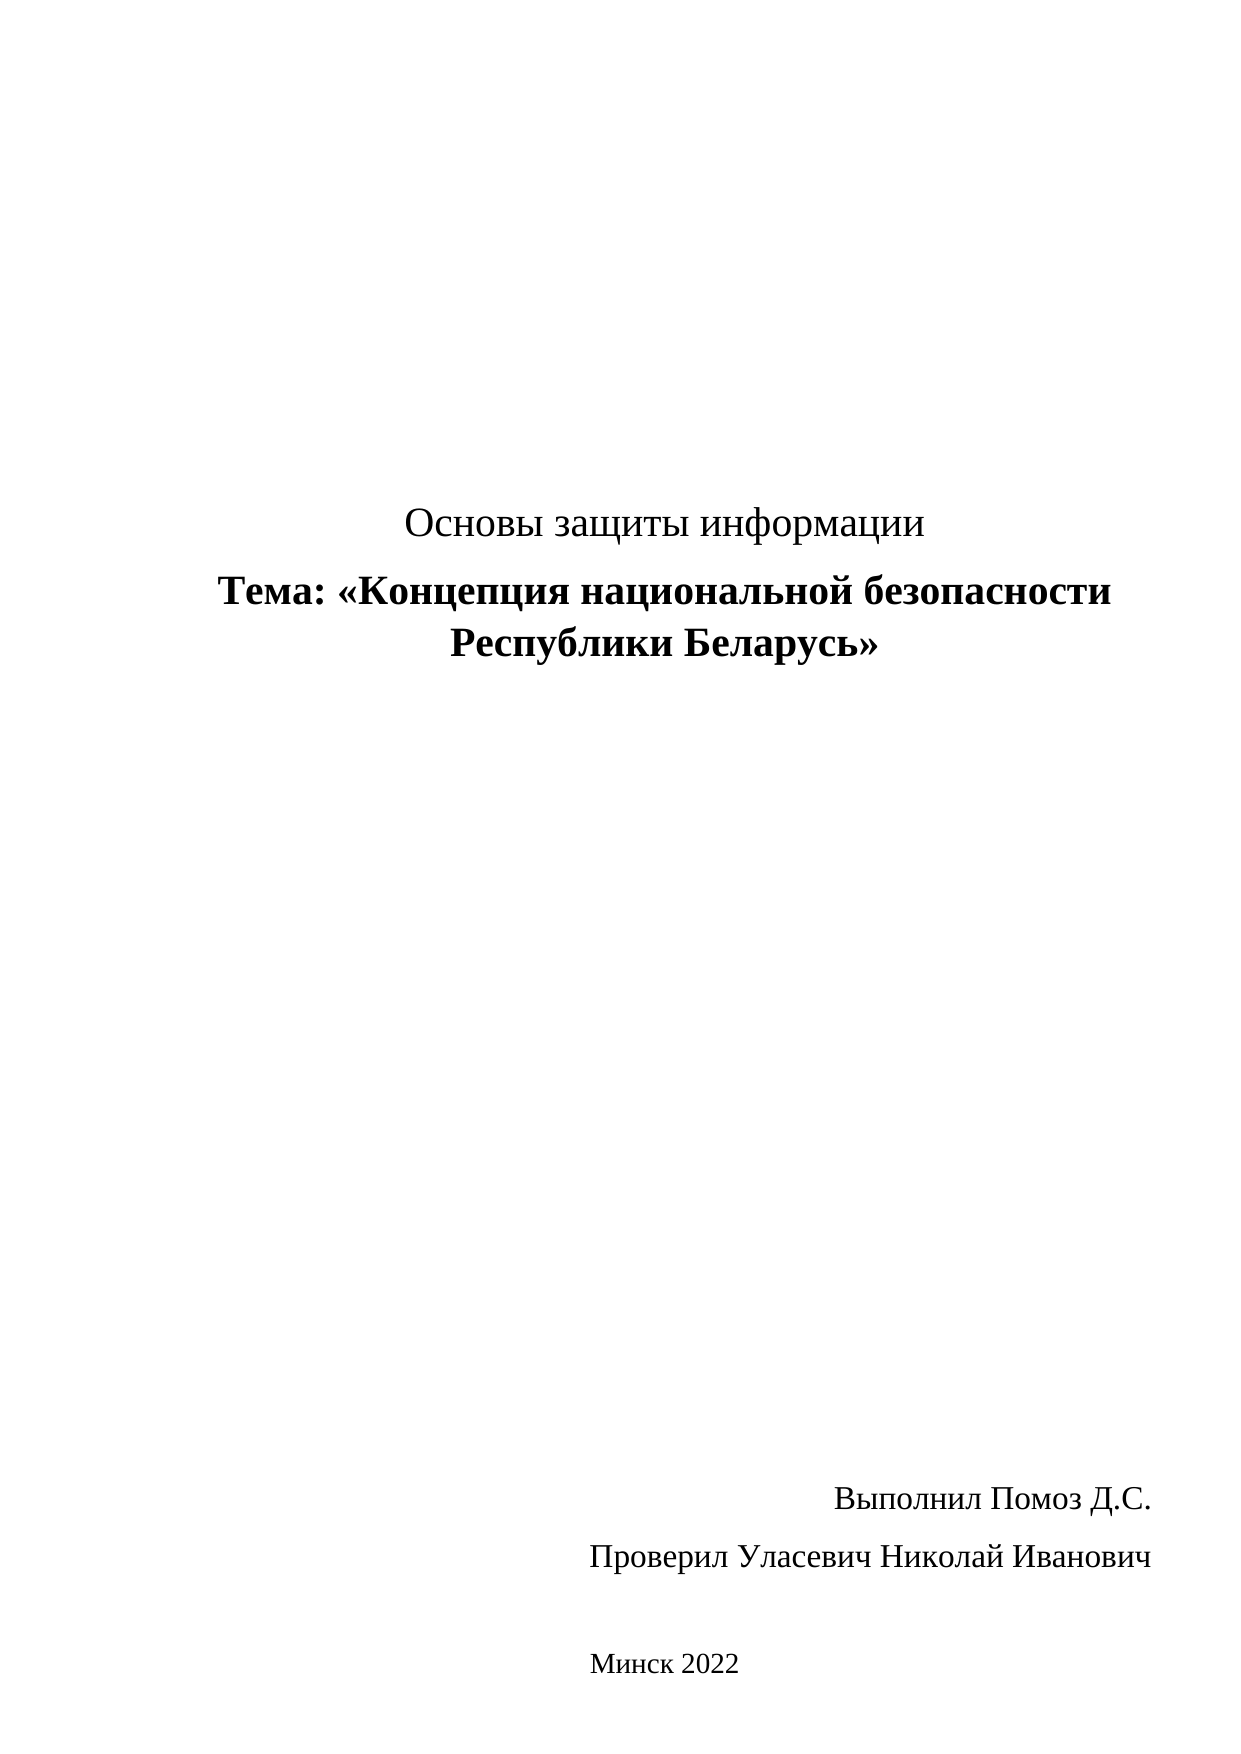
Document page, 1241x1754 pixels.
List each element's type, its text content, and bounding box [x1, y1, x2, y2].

text Проверил Уласевич Николай Иванович [177, 1536, 1152, 1575]
text Тема: «Концепция национальной безопасности Республики Беларусь» [177, 566, 1152, 665]
text Основы защиты информации [177, 497, 1152, 545]
text Выполнил Помоз Д.С. [177, 1478, 1152, 1517]
